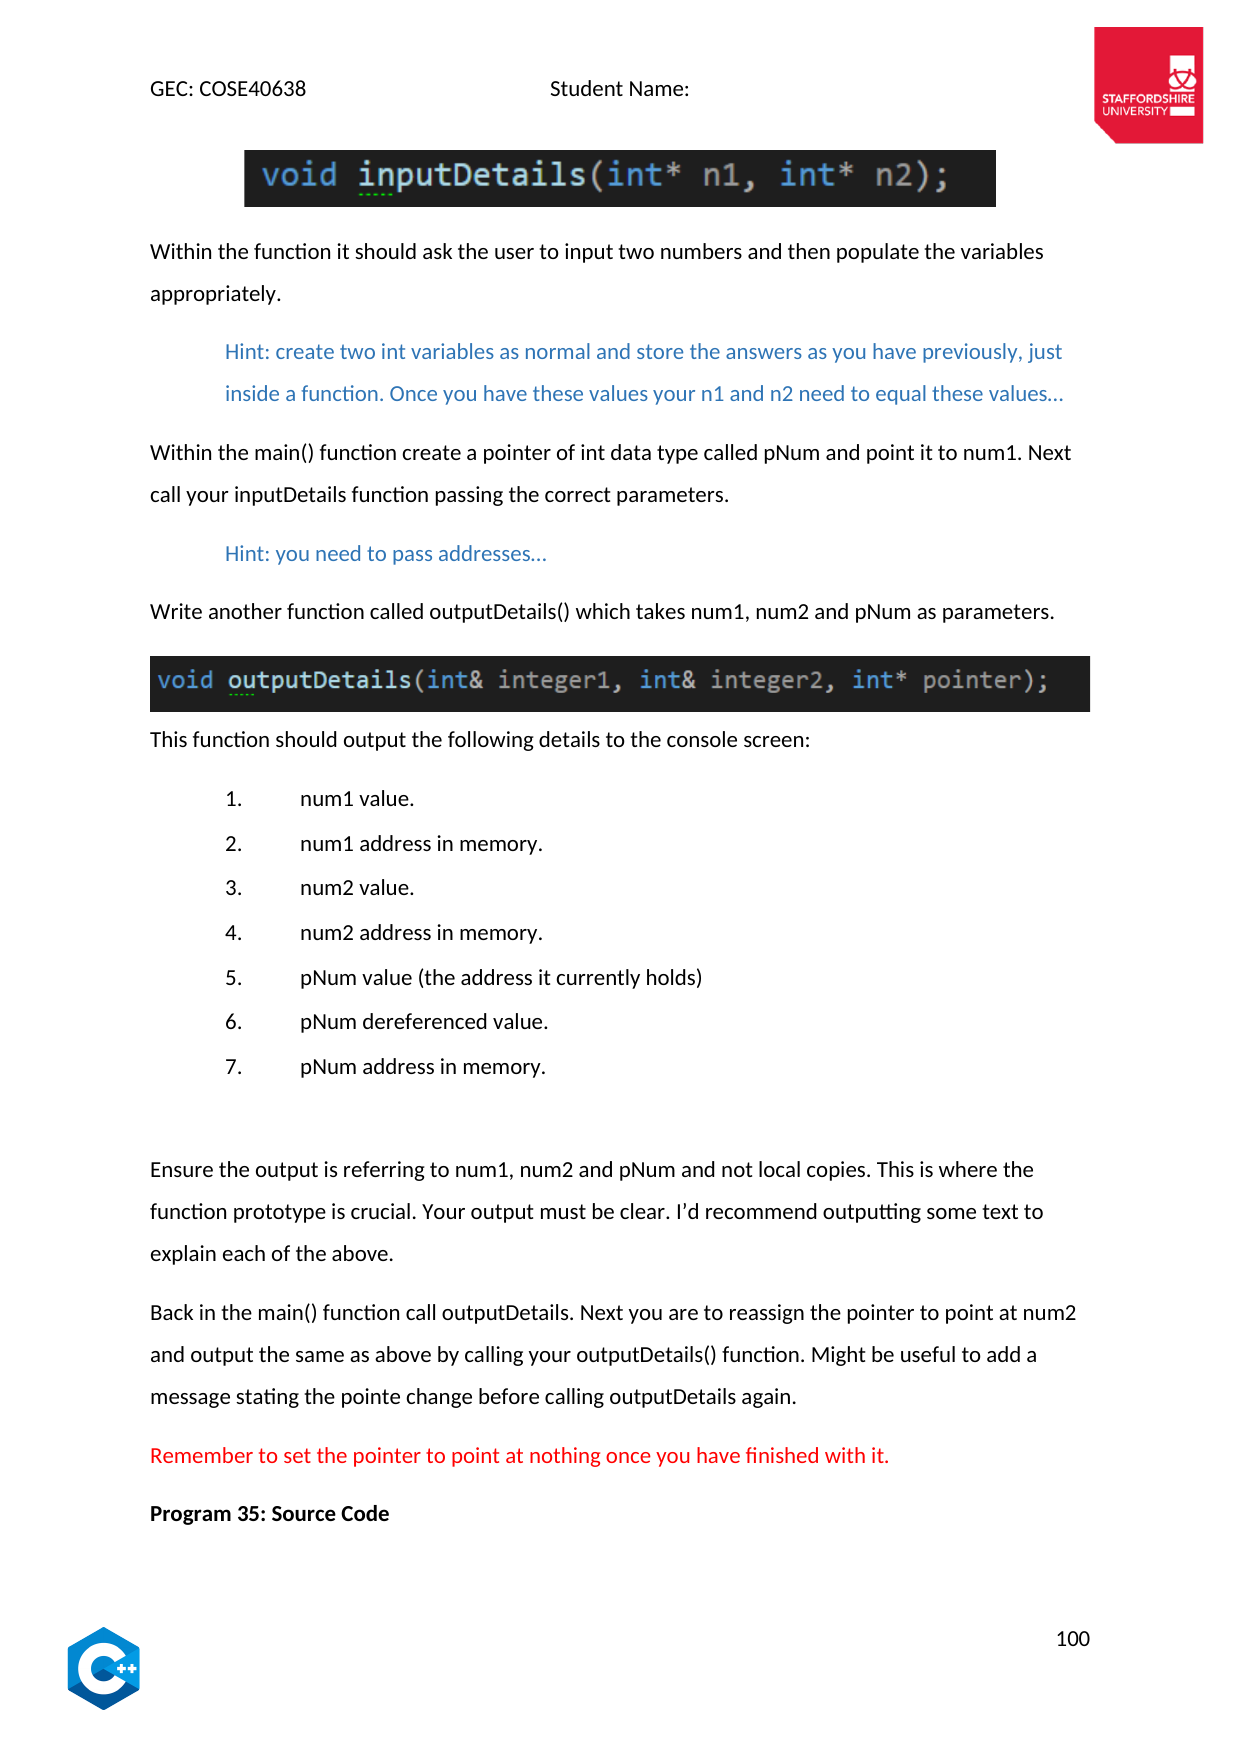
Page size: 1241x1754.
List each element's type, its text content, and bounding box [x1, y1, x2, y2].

picture [53, 1627, 150, 1710]
text Write another function called outputDetails() which takes num1, num2 and pNum as parameters. [150, 597, 1090, 625]
text Program 35: Source Code [150, 1499, 1090, 1527]
text 7. pNum address in memory. [225, 1052, 1090, 1080]
text Hint: you need to pass addresses… [150, 539, 1090, 567]
picture [1088, 27, 1209, 148]
picture [244, 150, 996, 207]
text 3. num2 value. [225, 873, 1090, 901]
text Hint: create two int variables as normal and store the answers as you have previously, just inside a function. Once you have these values your n1 and n2 need to equal these values… [225, 337, 1090, 407]
text This function should output the following details to the console screen: [150, 712, 1090, 753]
text Ensure the output is referring to num1, num2 and pNum and not local copies. This is where the function prototype is crucial. Your output must be clear. I’d recommend outputting some text to explain each of the above. [150, 1156, 1090, 1267]
text 2. num1 address in memory. [225, 829, 1090, 857]
text 6. pNum dereferenced value. [225, 1007, 1090, 1036]
text 4. num2 address in memory. [225, 918, 1090, 946]
text Back in the main() function call outputDetails. Next you are to reassign the pointer to point at num2 and output the same as above by calling your outputDetails() function. Might be useful to add a message stating the pointe change before calling outputDetails again. [150, 1298, 1090, 1410]
text Within the function it should ask the user to input two numbers and then populate the variables appropriately. [150, 237, 1090, 307]
text Within the main() function create a pointer of int data type called pNum and point it to num1. Next call your inputDetails function passing the correct parameters. [150, 438, 1090, 508]
text 1. num1 value. [225, 784, 1090, 812]
text Remember to set the pointer to point at nothing once you have finished with it. [150, 1441, 1090, 1469]
picture [150, 656, 1091, 712]
text 5. pNum value (the address it currently holds) [225, 963, 1090, 991]
